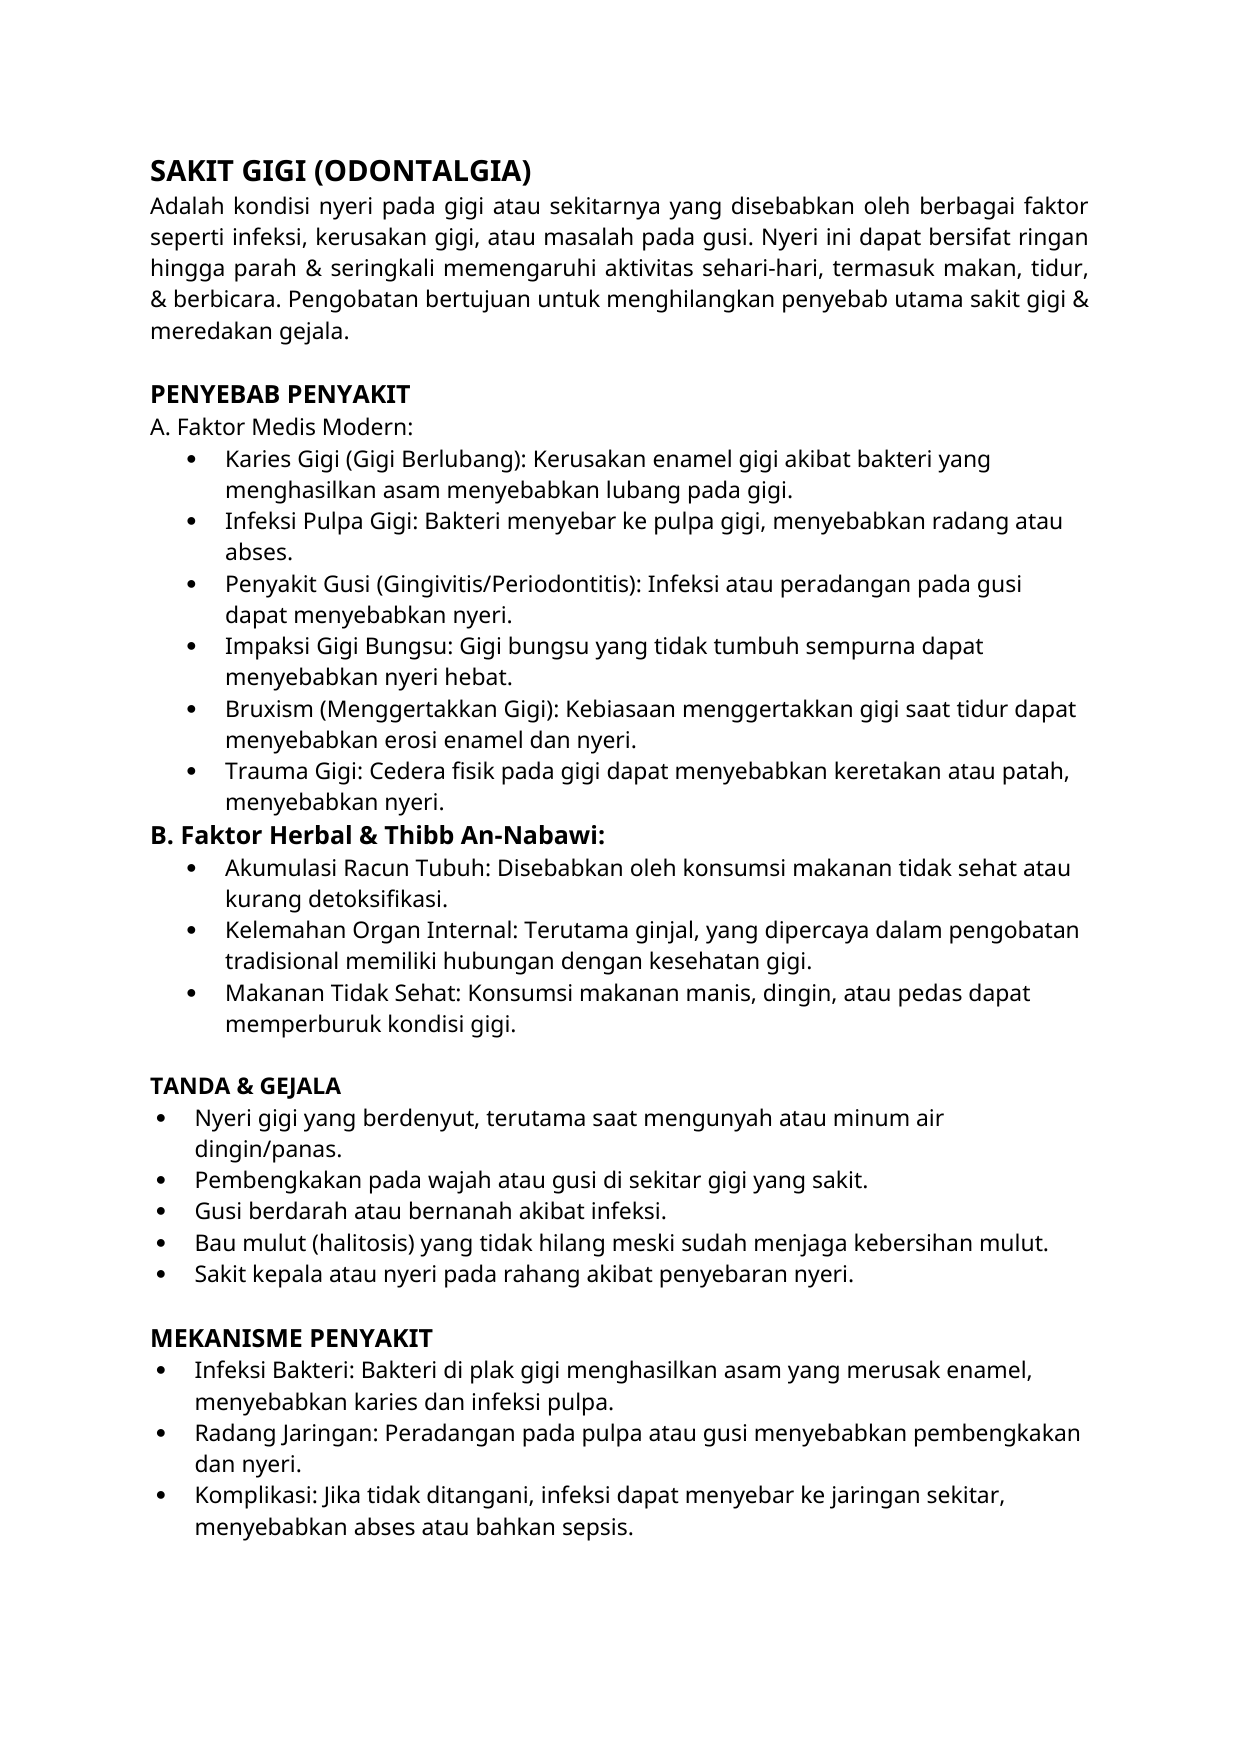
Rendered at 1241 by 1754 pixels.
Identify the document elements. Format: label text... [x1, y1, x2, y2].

list Akumulasi Racun Tubuh: Disebabkan oleh konsumsi makanan tidak sehat atau kurang detoksifikasi. [187, 852, 1090, 914]
list Makanan Tidak Sehat: Konsumsi makanan manis, dingin, atau pedas dapat memperburuk kondisi gigi. [187, 977, 1090, 1039]
list Bau mulut (halitosis) yang tidak hilang meski sudah menjaga kebersihan mulut. [157, 1227, 1090, 1258]
text TANDA & GEJALA [150, 1070, 1090, 1102]
list Komplikasi: Jika tidak ditangani, infeksi dapat menyebar ke jaringan sekitar, menyebabkan abses atau bahkan sepsis. [157, 1479, 1090, 1542]
list Infeksi Pulpa Gigi: Bakteri menyebar ke pulpa gigi, menyebabkan radang atau abses. [187, 505, 1090, 567]
text B. Faktor Herbal & Thibb An-Nabawi: [150, 817, 1090, 852]
list Infeksi Bakteri: Bakteri di plak gigi menghasilkan asam yang merusak enamel, menyebabkan karies dan infeksi pulpa. [157, 1354, 1090, 1417]
list Karies Gigi (Gigi Berlubang): Kerusakan enamel gigi akibat bakteri yang menghasilkan asam menyebabkan lubang pada gigi. [187, 442, 1090, 505]
text PENYEBAB PENYAKIT [150, 377, 1090, 411]
list Pembengkakan pada wajah atau gusi di sekitar gigi yang sakit. [157, 1164, 1090, 1195]
text SAKIT GIGI (ODONTALGIA) [150, 150, 1090, 190]
list Gusi berdarah atau bernanah akibat infeksi. [157, 1195, 1090, 1227]
list Impaksi Gigi Bungsu: Gigi bungsu yang tidak tumbuh sempurna dapat menyebabkan nyeri hebat. [187, 630, 1090, 692]
list Kelemahan Organ Internal: Terutama ginjal, yang dipercaya dalam pengobatan tradisional memiliki hubungan dengan kesehatan gigi. [187, 914, 1090, 977]
text MEKANISME PENYAKIT [150, 1320, 1090, 1354]
text A. Faktor Medis Modern: [150, 411, 1090, 442]
list Trauma Gigi: Cedera fisik pada gigi dapat menyebabkan keretakan atau patah, menyebabkan nyeri. [187, 755, 1090, 817]
list Radang Jaringan: Peradangan pada pulpa atau gusi menyebabkan pembengkakan dan nyeri. [157, 1417, 1090, 1479]
text Adalah kondisi nyeri pada gigi atau sekitarnya yang disebabkan oleh berbagai faktor seperti infeksi, kerusakan gigi, atau masalah pada gusi. Nyeri ini dapat bersifat ringan hingga parah & seringkali memengaruhi aktivitas sehari-hari, termasuk makan, tidur, & berbicara. Pengobatan bertujuan untuk menghilangkan penyebab utama sakit gigi & meredakan gejala. [150, 190, 1090, 346]
list Penyakit Gusi (Gingivitis/Periodontitis): Infeksi atau peradangan pada gusi dapat menyebabkan nyeri. [187, 567, 1090, 630]
list Sakit kepala atau nyeri pada rahang akibat penyebaran nyeri. [157, 1258, 1090, 1289]
list Bruxism (Menggertakkan Gigi): Kebiasaan menggertakkan gigi saat tidur dapat menyebabkan erosi enamel dan nyeri. [187, 692, 1090, 755]
list Nyeri gigi yang berdenyut, terutama saat mengunyah atau minum air dingin/panas. [157, 1102, 1090, 1164]
